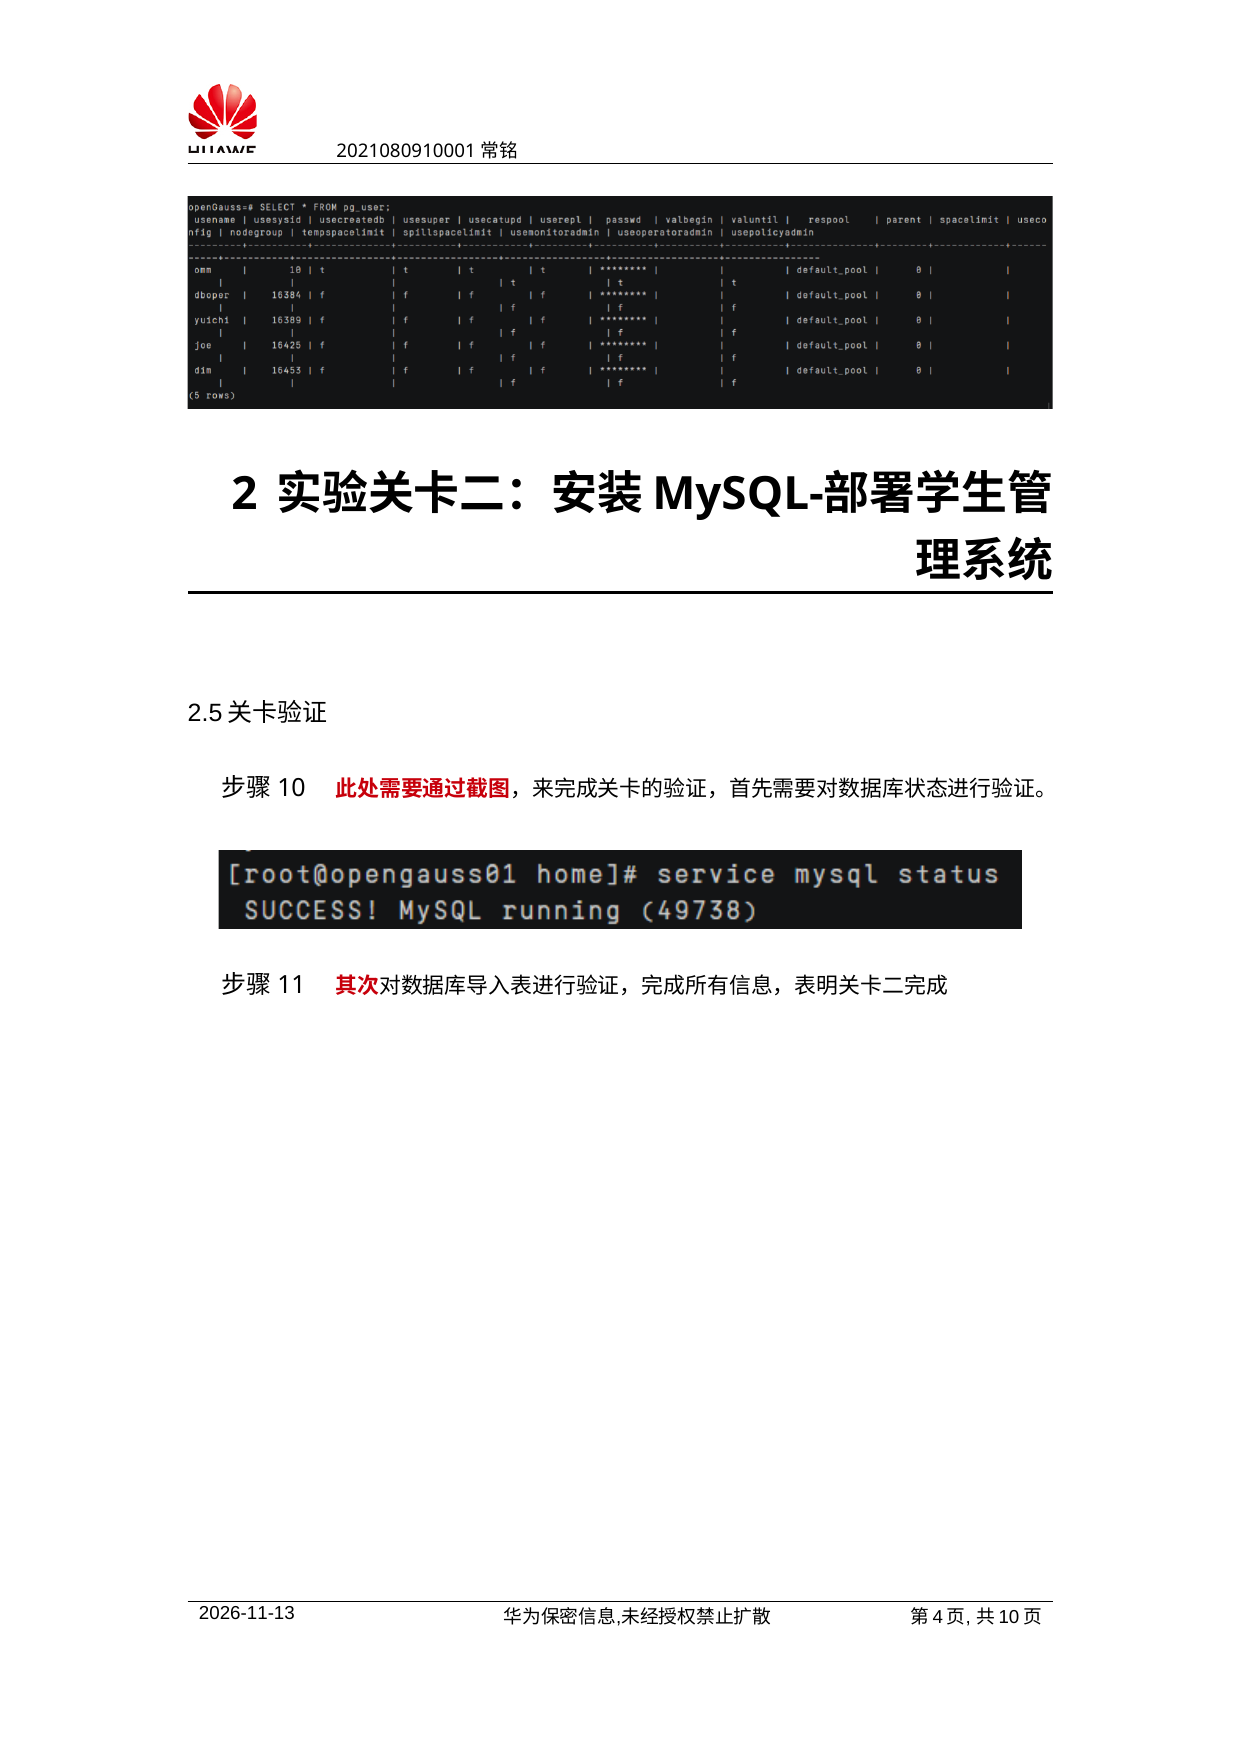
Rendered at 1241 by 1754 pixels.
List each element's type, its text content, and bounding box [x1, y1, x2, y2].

subtitle 2.5关卡验证 [187, 678, 1053, 743]
picture [188, 84, 257, 153]
list 此处需要通过截图，来完成关卡的验证，首先需要对数据库状态进行验证。 [306, 768, 1053, 834]
picture [187, 196, 1053, 409]
list 实验关卡二：安装MySQL-部署学生管理系统 [187, 456, 1053, 594]
picture [218, 850, 1022, 929]
list 其次对数据库导入表进行验证，完成所有信息，表明关卡二完成 [306, 964, 1053, 1001]
